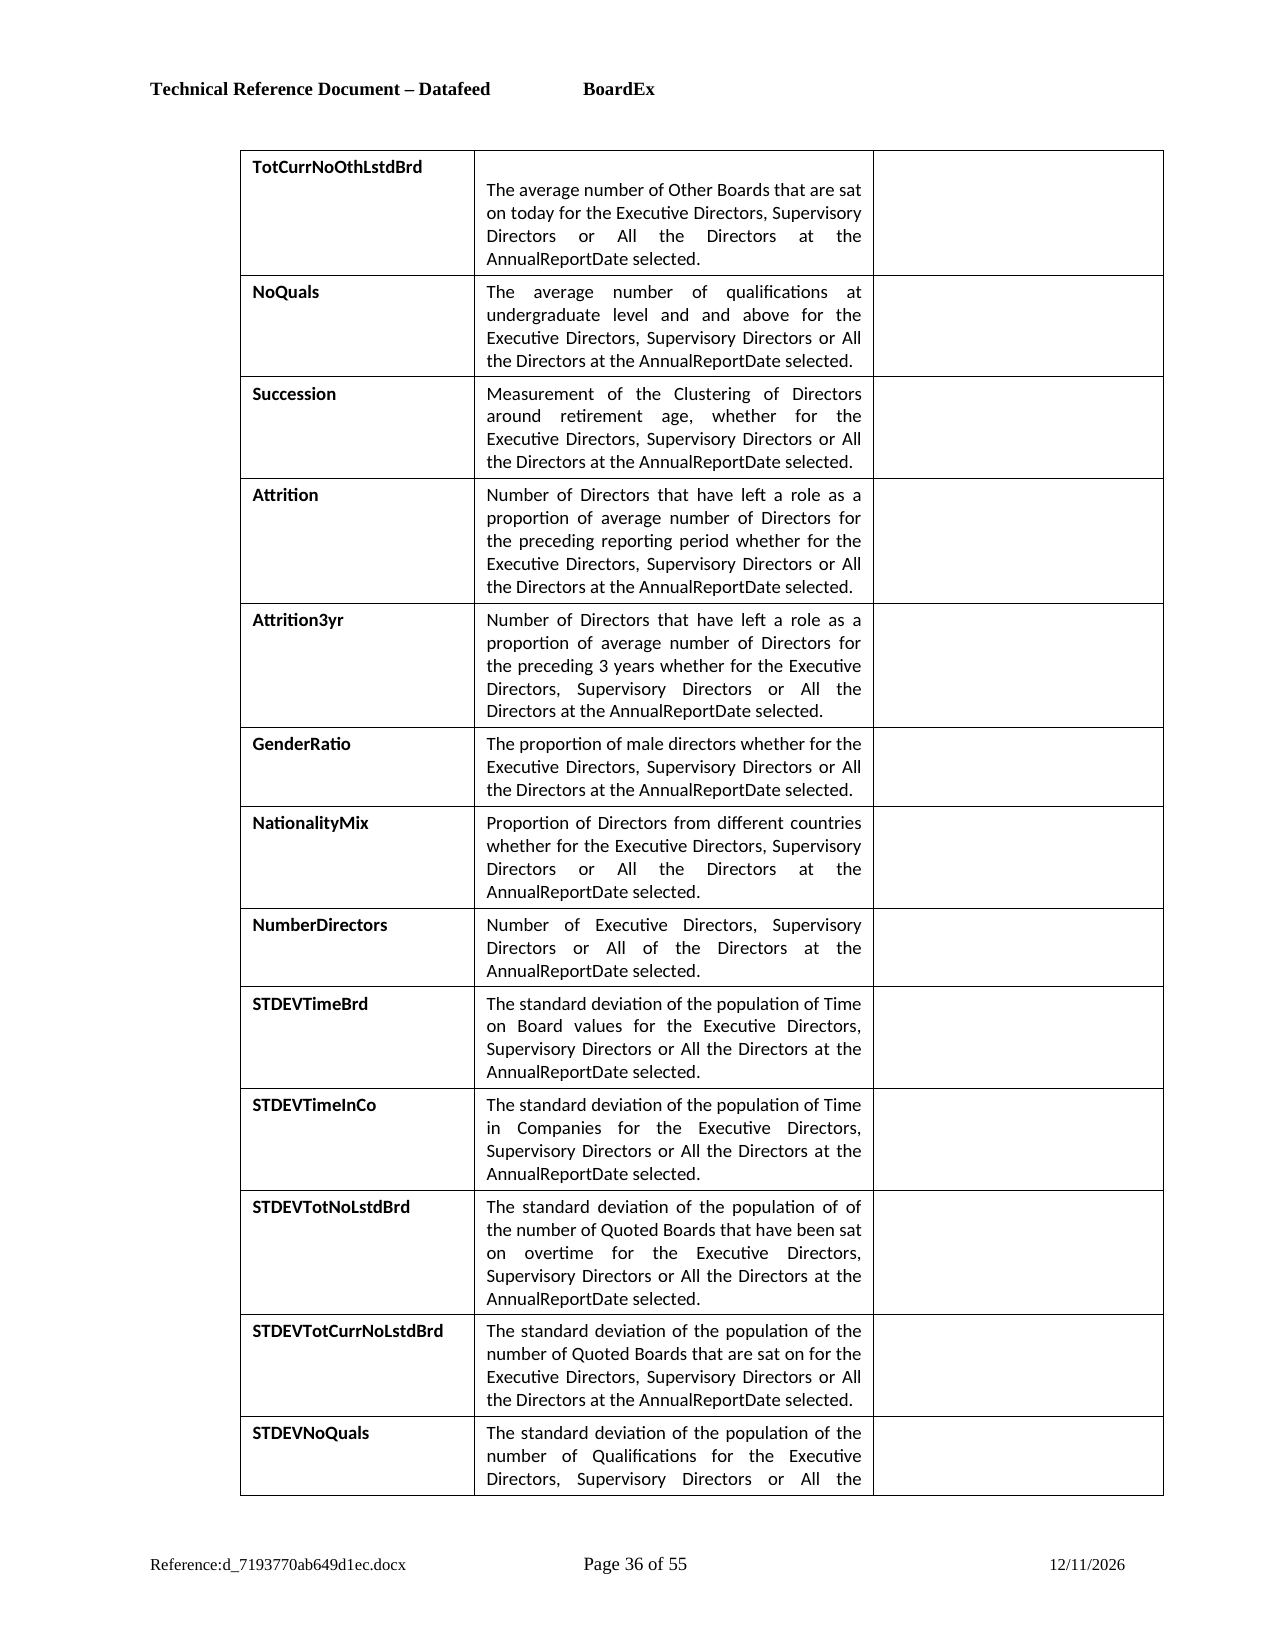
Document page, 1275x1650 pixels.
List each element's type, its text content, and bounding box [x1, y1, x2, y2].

table_cell Succession [241, 456, 474, 557]
table_cell Number of Directors that have left a role as a proportion of average number of Directors for the preceding 3 years whether for the Executive Directors, Supervisory Directors or All the Directors at the AnnualReportDate selected. [475, 682, 873, 806]
table_cell Attrition [241, 558, 474, 681]
table_cell The standard deviation of the population of the number of Quoted Boards that are sat on for the Executive Directors, Supervisory Directors or All the Directors at the AnnualReportDate selected. [475, 1394, 873, 1494]
table_cell [874, 886, 1163, 986]
table_cell [874, 1066, 1163, 1167]
table_cell [874, 807, 1163, 884]
table_cell [874, 354, 1163, 455]
table_cell [874, 230, 1163, 353]
table_cell [874, 987, 1163, 1065]
table_cell STDEVTotNoLstdBrd [241, 1269, 474, 1393]
table_cell [874, 1168, 1163, 1268]
table_cell NumberDirectors [241, 987, 474, 1065]
table_cell [874, 558, 1163, 681]
table_cell Attrition3yr [241, 682, 474, 806]
table_cell TotCurrNoUnLstdBrd [241, 151, 474, 229]
table_cell [874, 151, 1163, 229]
table_cell [874, 1269, 1163, 1393]
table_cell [475, 151, 873, 229]
table_cell STDEVTimeInCo [241, 1168, 474, 1268]
table_cell TotCurrNoOthLstdBrd [241, 230, 474, 353]
table_cell The proportion of male directors whether for the Executive Directors, Supervisory Directors or All the Directors at the AnnualReportDate selected. [475, 807, 873, 884]
table_cell The standard deviation of the population of Time in Companies for the Executive Directors, Supervisory Directors or All the Directors at the AnnualReportDate selected. [475, 1168, 873, 1268]
table_cell STDEVTimeBrd [241, 1066, 474, 1167]
table_cell The average number of qualifications at undergraduate level and and above for the Executive Directors, Supervisory Directors or All the Directors at the AnnualReportDate selected. [475, 354, 873, 455]
table_cell [874, 682, 1163, 806]
table_cell GenderRatio [241, 807, 474, 884]
table_cell [874, 1394, 1163, 1494]
table_cell The standard deviation of the population of of the number of Quoted Boards that have been sat on overtime for the Executive Directors, Supervisory Directors or All the Directors at the AnnualReportDate selected. [475, 1269, 873, 1393]
table_cell Number of Directors that have left a role as a proportion of average number of Directors for the preceding reporting period whether for the Executive Directors, Supervisory Directors or All the Directors at the AnnualReportDate selected. [475, 558, 873, 681]
table_cell STDEVTotCurrNoLstdBrd [241, 1394, 474, 1494]
table_cell NationalityMix [241, 886, 474, 986]
table_cell Measurement of the Clustering of Directors around retirement age, whether for the Executive Directors, Supervisory Directors or All the Directors at the AnnualReportDate selected. [475, 456, 873, 557]
table_cell Number of Executive Directors, Supervisory Directors or All of the Directors at the AnnualReportDate selected. [475, 987, 873, 1065]
table_cell NoQuals [241, 354, 474, 455]
table_cell Proportion of Directors from different countries whether for the Executive Directors, Supervisory Directors or All the Directors at the AnnualReportDate selected. [475, 886, 873, 986]
table_cell [874, 456, 1163, 557]
table_cell The average number of Other Boards that are sat on today for the Executive Directors, Supervisory Directors or All the Directors at the AnnualReportDate selected. [475, 230, 873, 353]
table_cell The standard deviation of the population of Time on Board values for the Executive Directors, Supervisory Directors or All the Directors at the AnnualReportDate selected. [475, 1066, 873, 1167]
